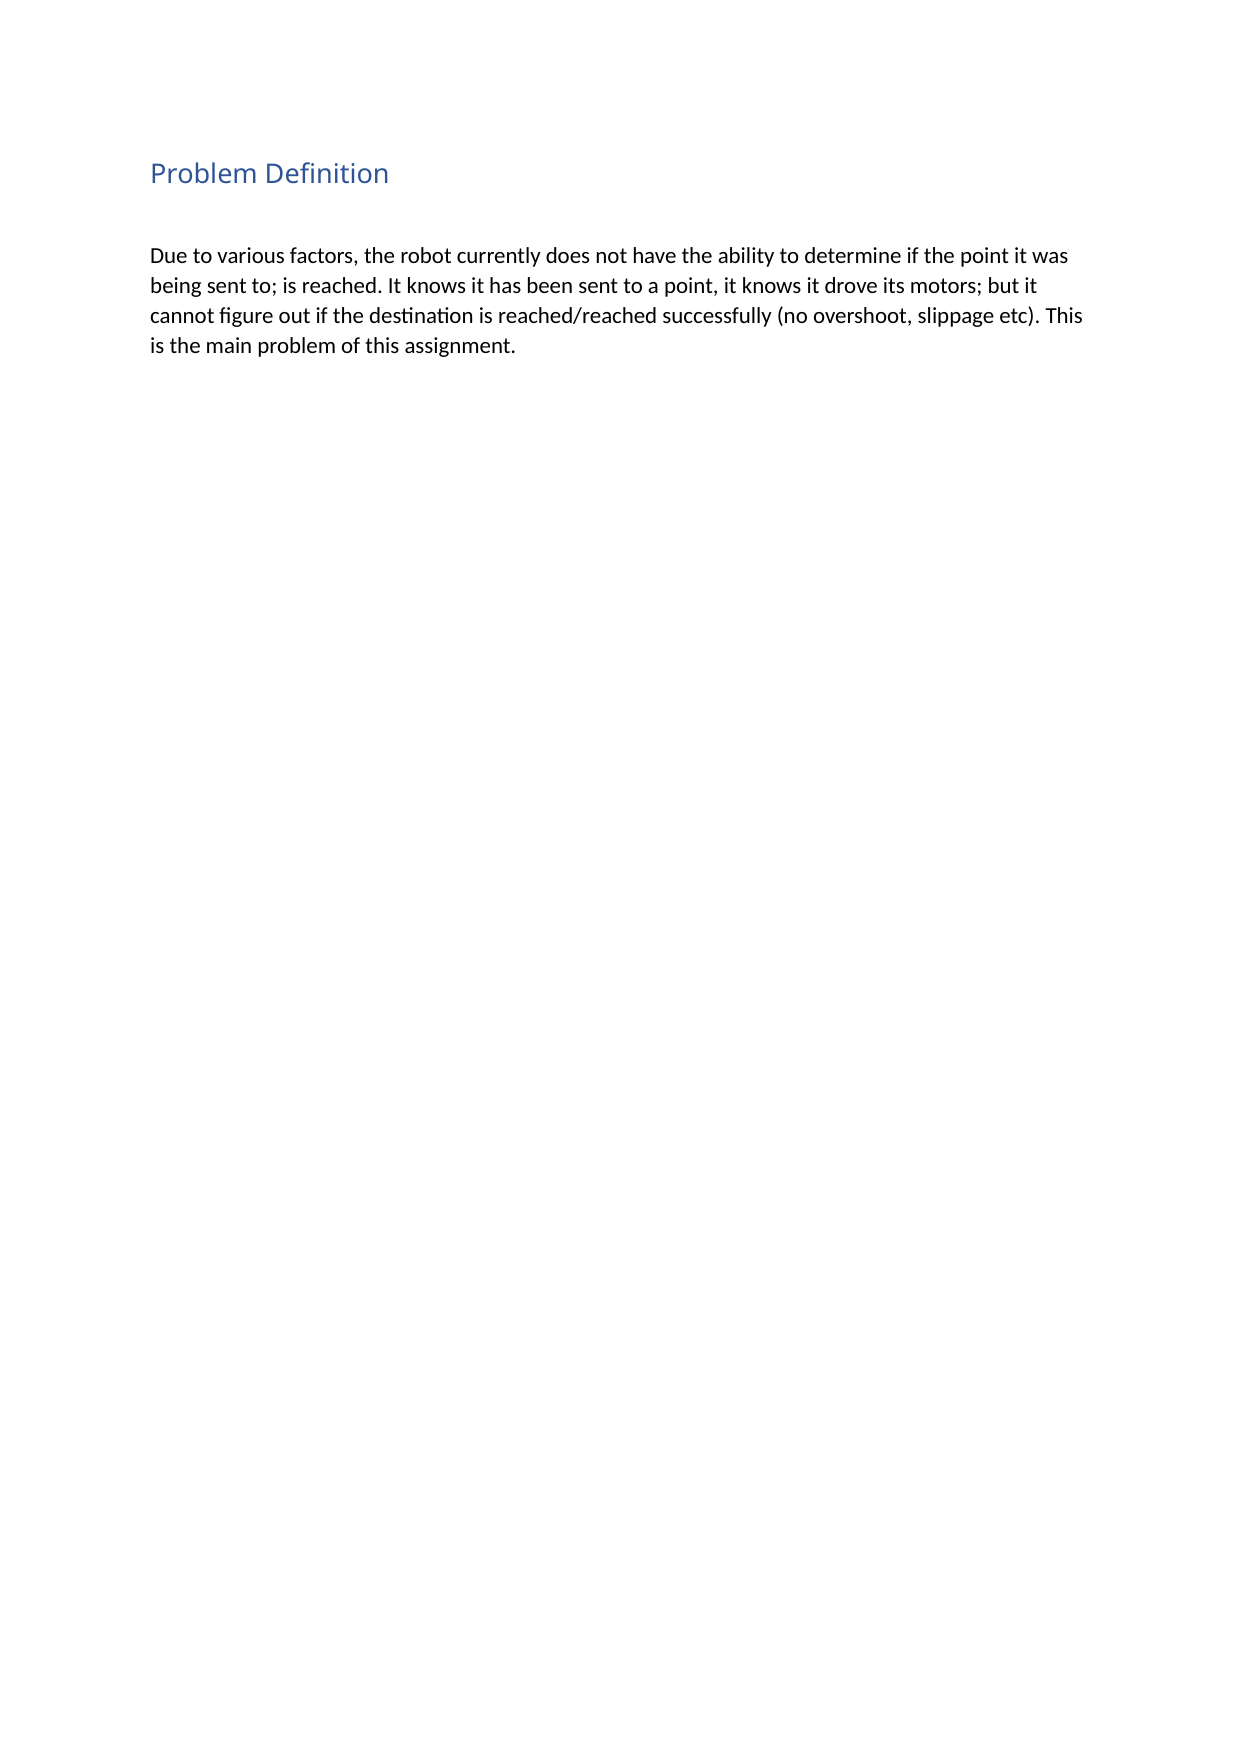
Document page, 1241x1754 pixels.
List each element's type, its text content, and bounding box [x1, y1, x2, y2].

text Due to various factors, the robot currently does not have the ability to determine if the point it was being sent to; is reached. It knows it has been sent to a point, it knows it drove its motors; but it cannot figure out if the destination is reached/reached successfully (no overshoot, slippage etc). This is the main problem of this assignment. [150, 241, 1090, 359]
subtitle Problem Definition [150, 154, 1090, 191]
